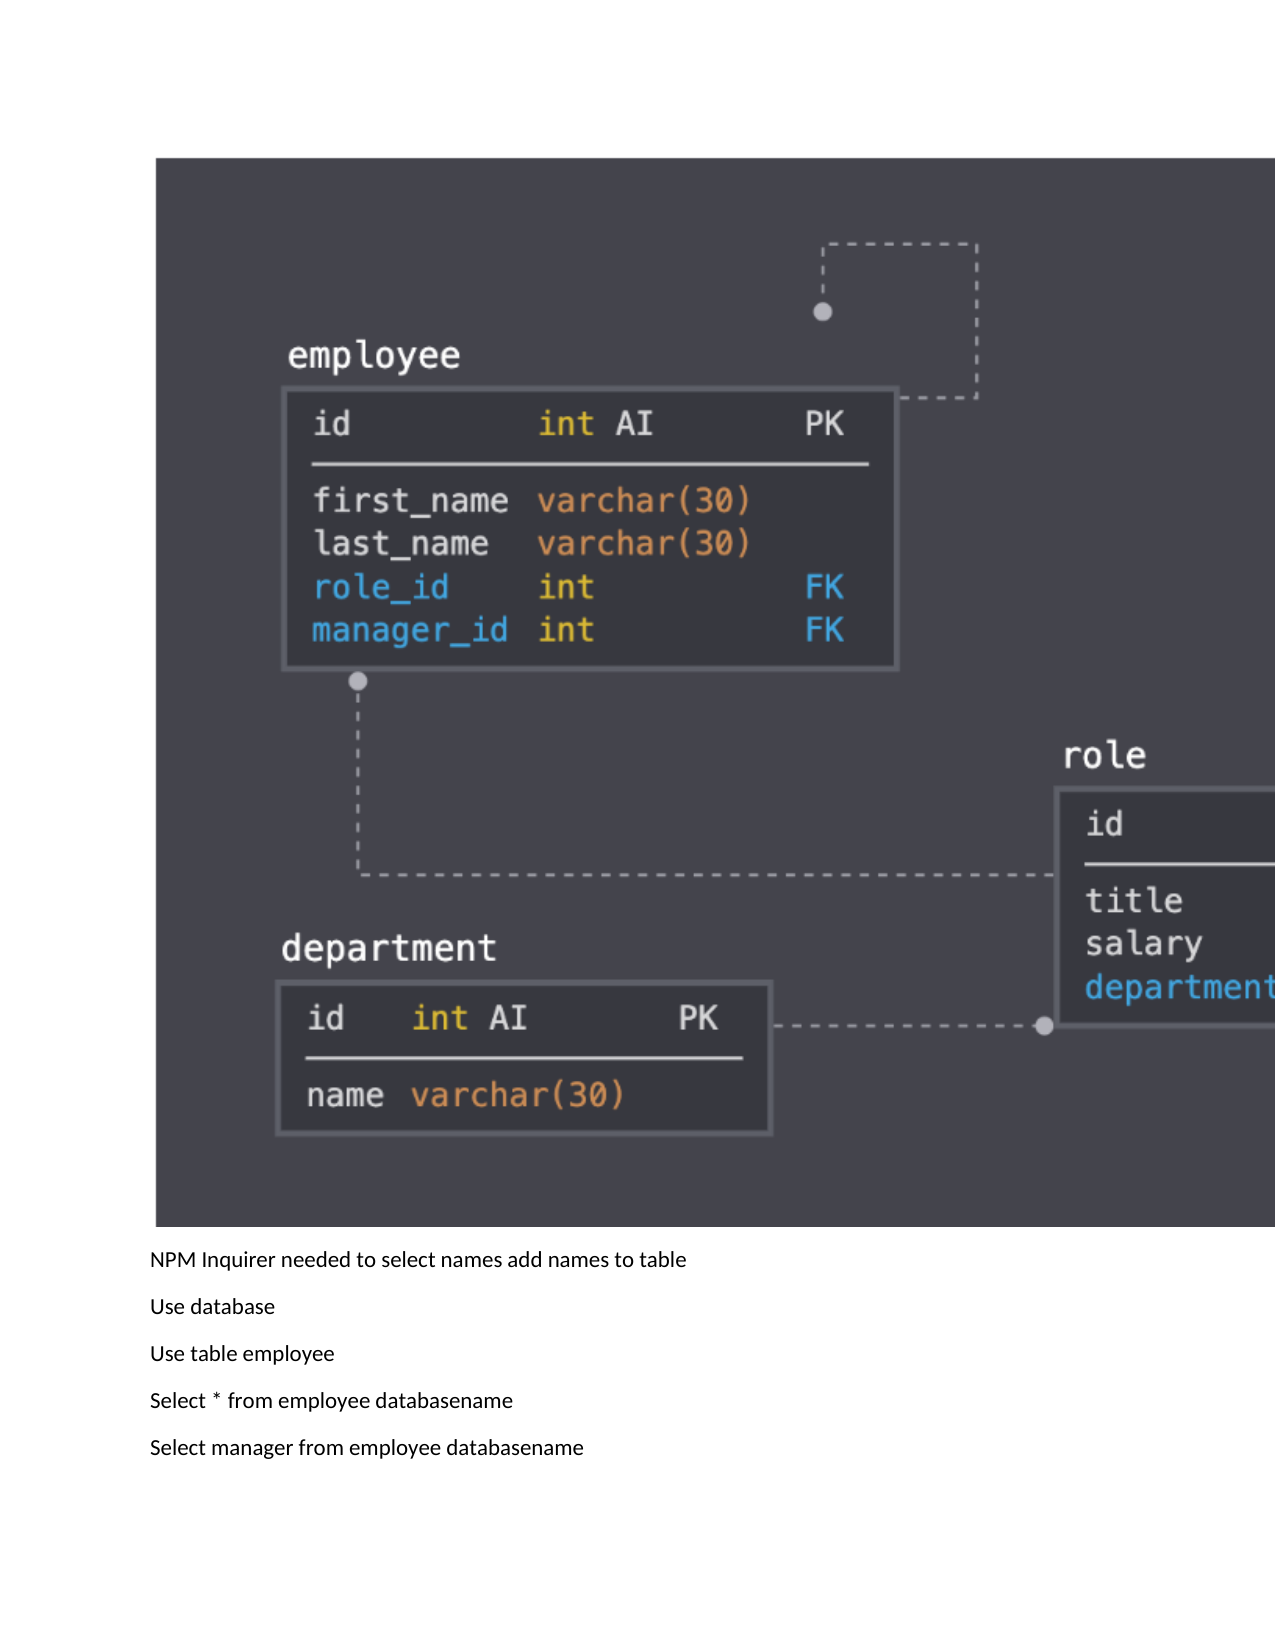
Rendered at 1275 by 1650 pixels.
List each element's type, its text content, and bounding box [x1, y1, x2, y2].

text NPM Inquirer needed to select names add names to table [150, 1245, 1125, 1273]
text Use table employee [150, 1339, 1125, 1367]
text Select * from employee databasename [150, 1386, 1125, 1414]
picture [150, 150, 1275, 1227]
text Use database [150, 1292, 1125, 1320]
text Select manager from employee databasename [150, 1433, 1125, 1461]
